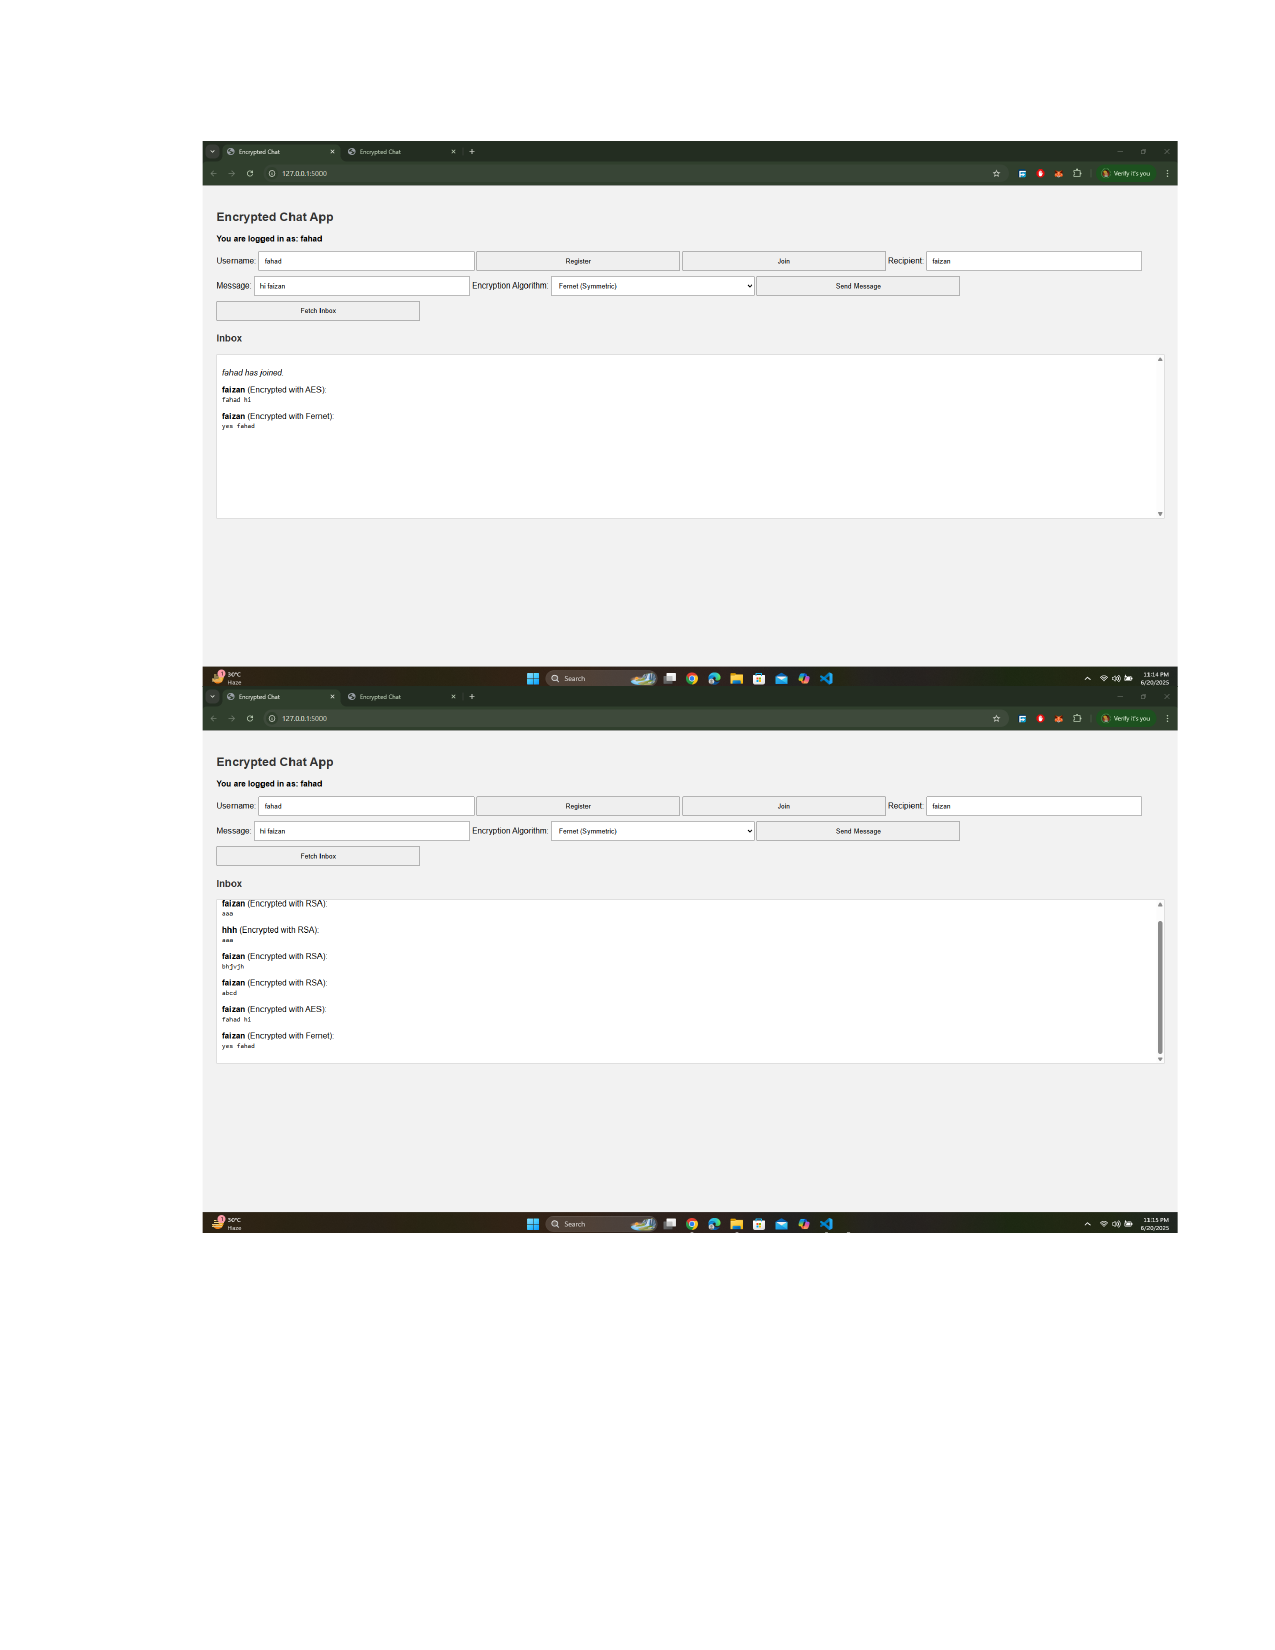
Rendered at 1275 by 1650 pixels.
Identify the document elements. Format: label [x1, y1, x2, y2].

picture [202, 141, 1178, 1233]
